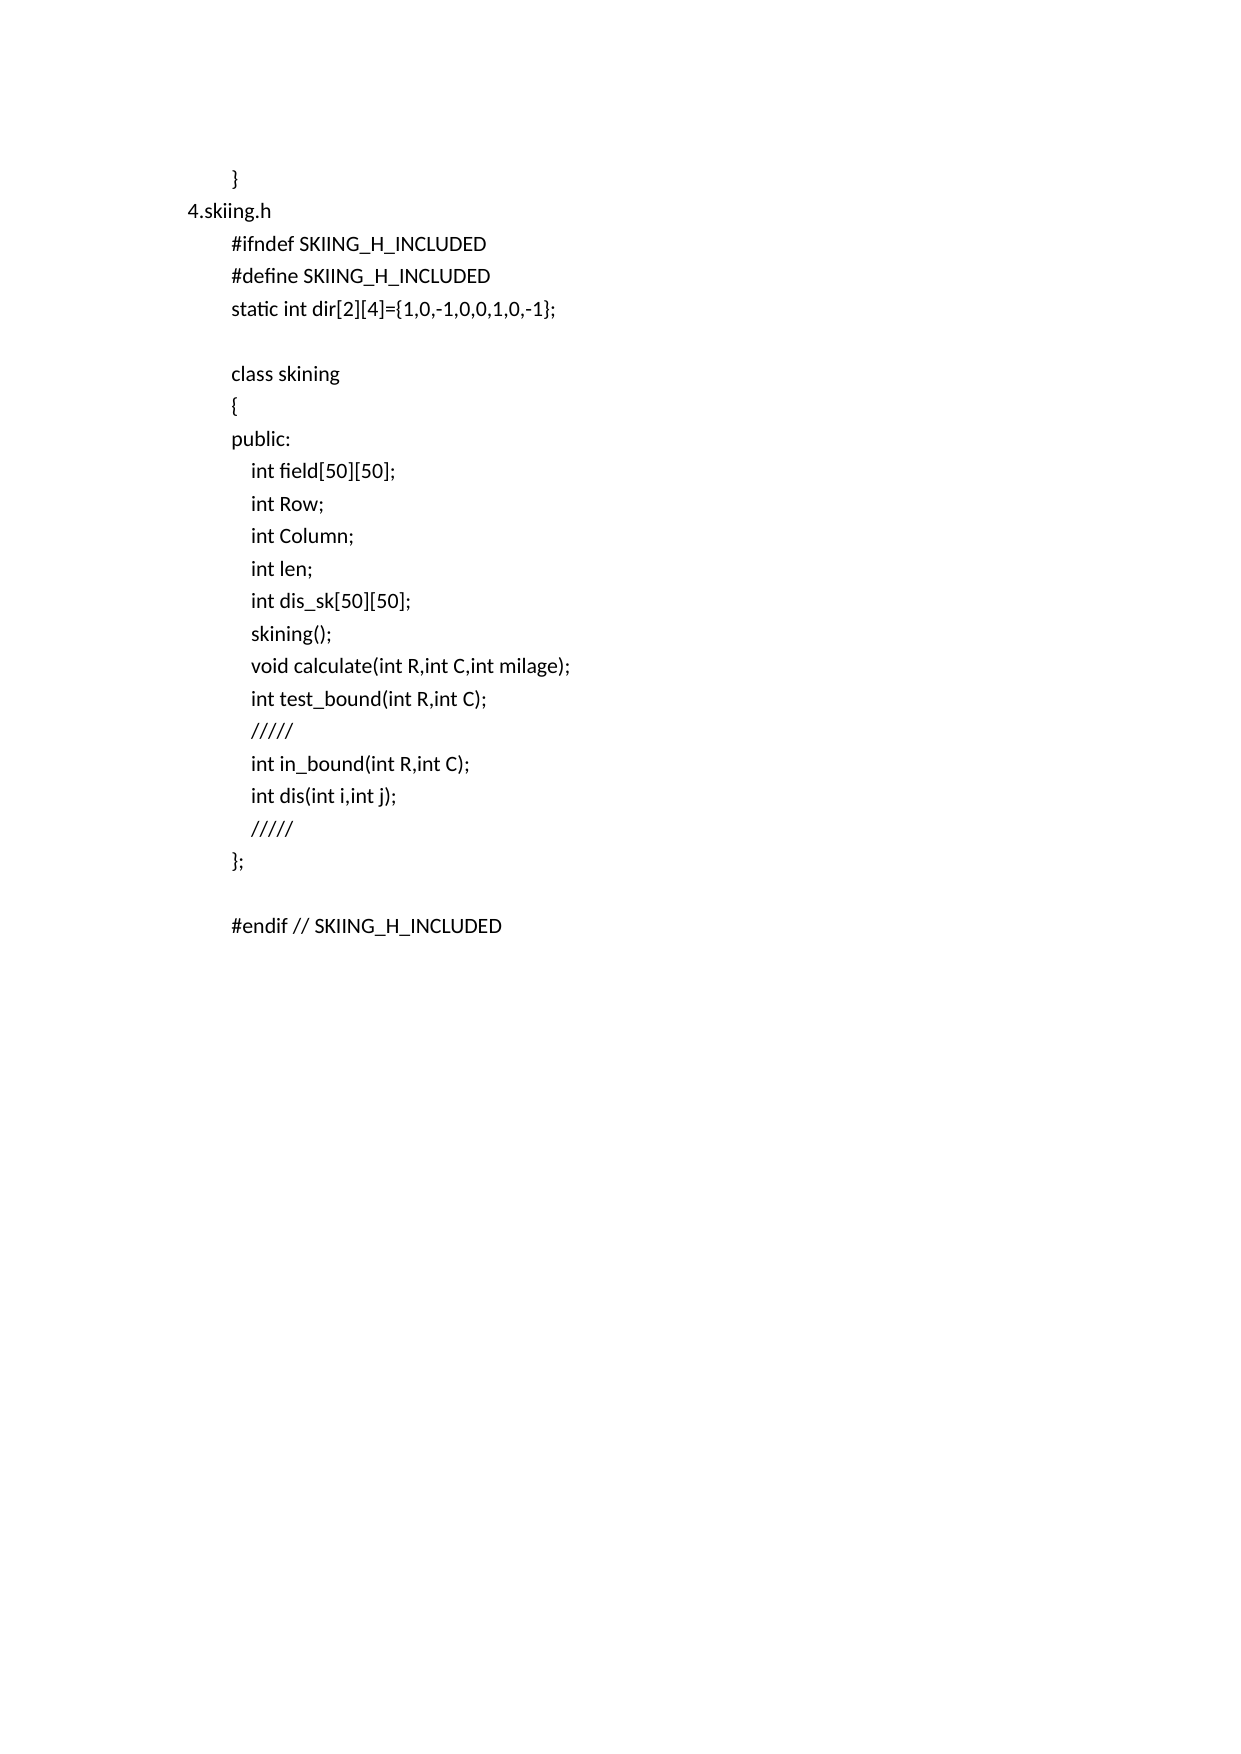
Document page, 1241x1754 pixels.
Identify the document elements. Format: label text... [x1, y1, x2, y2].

text { [231, 389, 1031, 422]
text #ifndef SKIING_H_INCLUDED [231, 227, 1031, 259]
text void calculate(int R,int C,int milage); [231, 649, 1031, 682]
text int test_bound(int R,int C); [231, 682, 1031, 714]
text class skining [231, 357, 1031, 389]
text public: [231, 422, 1031, 454]
text ///// [231, 812, 1031, 844]
text static int dir[2][4]={1,0,-1,0,0,1,0,-1}; [231, 292, 1031, 324]
text int dis_sk[50][50]; [231, 584, 1031, 617]
text int field[50][50]; [231, 454, 1031, 487]
text int dis(int i,int j); [231, 779, 1031, 812]
text #define SKIING_H_INCLUDED [231, 259, 1031, 292]
text 4.skiing.h [187, 194, 1031, 227]
text int len; [231, 552, 1031, 584]
text int in_bound(int R,int C); [231, 747, 1031, 779]
text skining(); [231, 617, 1031, 649]
text ///// [231, 714, 1031, 747]
text int Row; [231, 487, 1031, 519]
text } [231, 162, 1031, 194]
text }; [231, 844, 1031, 877]
text int Column; [231, 519, 1031, 552]
text #endif // SKIING_H_INCLUDED [231, 909, 1031, 942]
